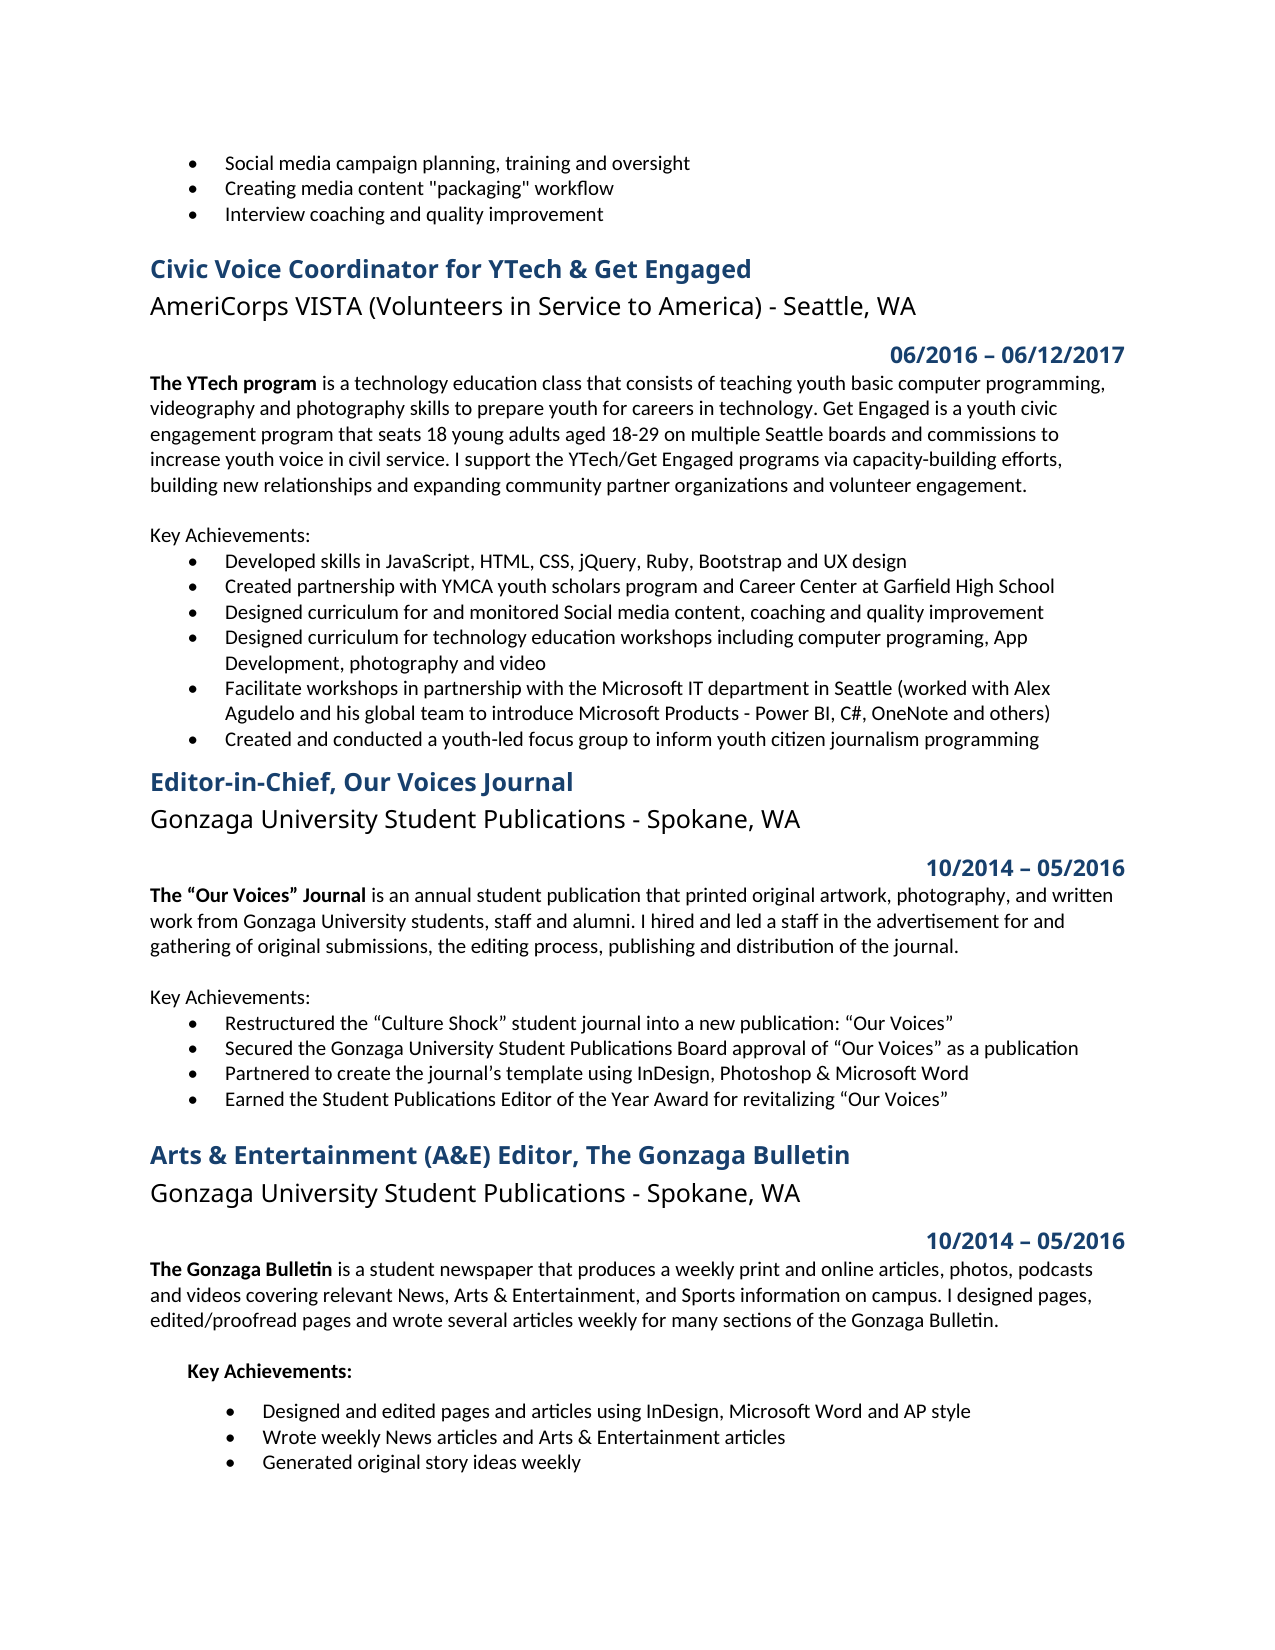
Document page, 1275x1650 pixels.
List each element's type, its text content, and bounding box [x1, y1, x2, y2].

text building new relationships and expanding community partner organizations and volunteer engagement. [150, 472, 1125, 497]
list Creating media content "packaging" workflow [187, 175, 1125, 201]
subtitle 10/2014 – 05/2016 [150, 851, 1125, 883]
list Partnered to create the journal’s template using InDesign, Photoshop & Microsoft Word [187, 1061, 1125, 1086]
list Earned the Student Publications Editor of the Year Award for revitalizing “Our Voices” [187, 1086, 1125, 1111]
list Facilitate workshops in partnership with the Microsoft IT department in Seattle (worked with Alex Agudelo and his global team to introduce Microsoft Products - Power BI, C#, OneNote and others) [187, 675, 1125, 726]
list Designed curriculum for and monitored Social media content, coaching and quality improvement [187, 599, 1125, 624]
list Social media campaign planning, training and oversight [187, 150, 1125, 175]
list Created partnership with YMCA youth scholars program and Career Center at Garfield High School [187, 573, 1125, 599]
text Editor-in-Chief, Our Voices Journal Gonzaga University Student Publications - Spokane, WA [150, 764, 1125, 836]
list Created and conducted a youth-led focus group to inform youth citizen journalism programming [187, 726, 1125, 751]
text Arts & Entertainment (A&E) Editor, The Gonzaga Bulletin Gonzaga University Student Publications - Spokane, WA [150, 1138, 1125, 1209]
list Generated original story ideas weekly [225, 1449, 1125, 1475]
text The “Our Voices” Journal is an annual student publication that printed original artwork, photography, and written work from Gonzaga University students, staff and alumni. I hired and led a staff in the advertisement for and gathering of original submissions, the editing process, publishing and distribution of the journal. [150, 883, 1125, 959]
list Secured the Gonzaga University Student Publications Board approval of “Our Voices” as a publication [187, 1035, 1125, 1061]
text The Gonzaga Bulletin is a student newspaper that produces a weekly print and online articles, photos, podcasts and videos covering relevant News, Arts & Entertainment, and Sports information on campus. I designed pages, edited/proofread pages and wrote several articles weekly for many sections of the Gonzaga Bulletin. [150, 1256, 1125, 1333]
text The YTech program is a technology education class that consists of teaching youth basic computer programming, videography and photography skills to prepare youth for careers in technology. Get Engaged is a youth civic engagement program that seats 18 young adults aged 18-29 on multiple Seattle boards and commissions to increase youth voice in civil service. I support the YTech/Get Engaged programs via capacity-building efforts, [150, 370, 1125, 472]
list Designed curriculum for technology education workshops including computer programing, App Development, photography and video [187, 624, 1125, 675]
text Key Achievements: [150, 984, 1125, 1010]
text Key Achievements: [187, 1358, 1125, 1383]
list Designed and edited pages and articles using InDesign, Microsoft Word and AP style [225, 1398, 1125, 1424]
list Developed skills in JavaScript, HTML, CSS, jQuery, Ruby, Bootstrap and UX design [187, 548, 1125, 573]
list Restructured the “Culture Shock” student journal into a new publication: “Our Voices” [187, 1010, 1125, 1035]
list Interview coaching and quality improvement [187, 201, 1125, 226]
subtitle 10/2014 – 05/2016 [150, 1225, 1125, 1256]
text Civic Voice Coordinator for YTech & Get Engaged AmeriCorps VISTA (Volunteers in Service to America) - Seattle, WA [150, 252, 1125, 323]
subtitle 06/2016 – 06/12/2017 [150, 339, 1125, 370]
list Wrote weekly News articles and Arts & Entertainment articles [225, 1424, 1125, 1449]
text Key Achievements: [150, 523, 1125, 548]
